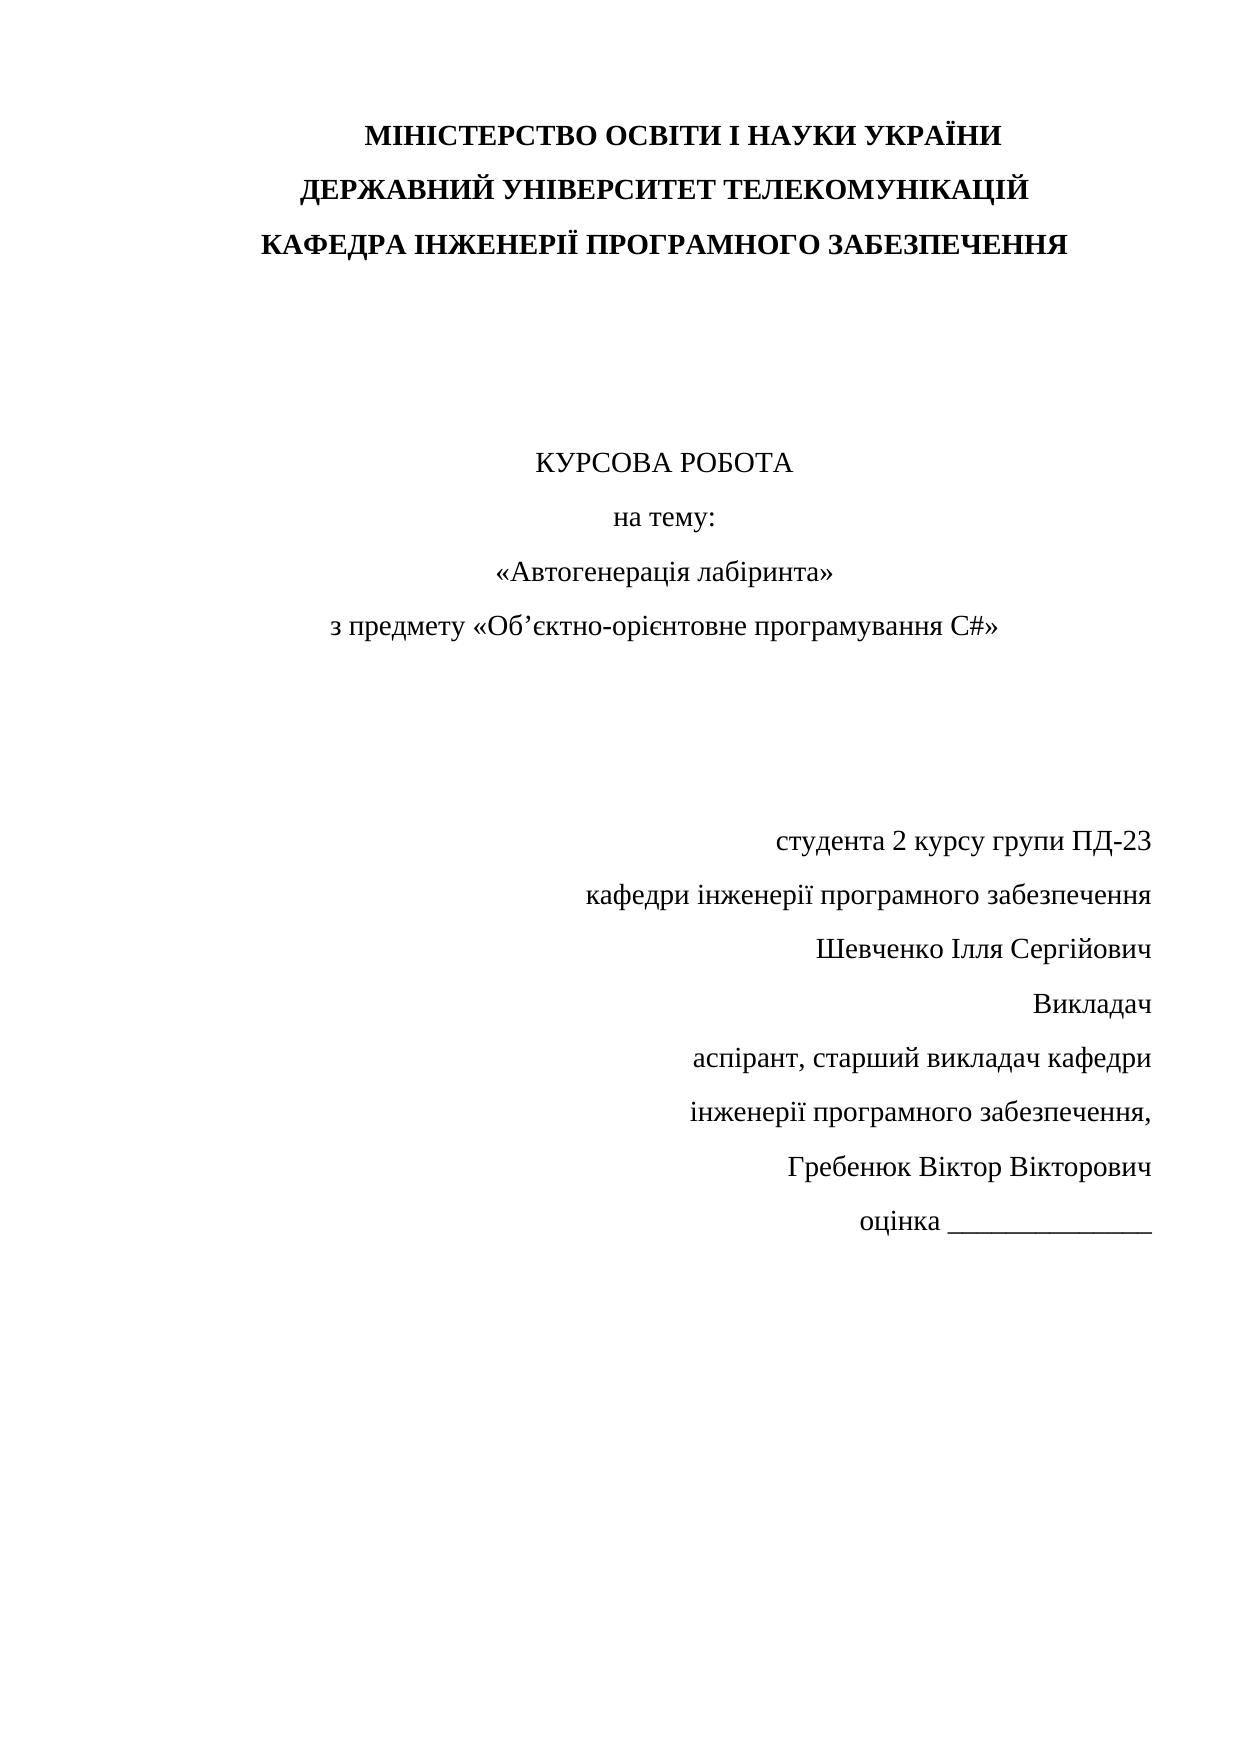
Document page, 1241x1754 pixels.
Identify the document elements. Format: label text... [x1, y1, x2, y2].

text на тему: [177, 499, 1152, 533]
text КАФЕДРА ІНЖЕНЕРІЇ ПРОГРАМНОГО ЗАБЕЗПЕЧЕННЯ [177, 227, 1152, 260]
text КУРСОВА РОБОТА [177, 445, 1152, 479]
text з предмету «Об’єктно-орієнтовне програмування С#» [177, 608, 1152, 642]
text студента 2 курсу групи ПД-23 [177, 823, 1152, 856]
text аспірант, старший викладач кафедри [177, 1040, 1152, 1074]
text МІНІСТЕРСТВО ОСВІТИ І НАУКИ УКРАЇНИ [215, 118, 1152, 152]
text Гребенюк Віктор Вікторович [177, 1149, 1152, 1182]
text ДЕРЖАВНИЙ УНІВЕРСИТЕТ ТЕЛЕКОМУНІКАЦІЙ [177, 172, 1152, 206]
text інженерії програмного забезпечення, [177, 1094, 1152, 1128]
text «Автогенерація лабіринта» [177, 554, 1152, 587]
text оцінка ______________ [177, 1203, 1152, 1237]
text Шевченко Ілля Сергійович [177, 931, 1152, 965]
text Викладач [177, 986, 1152, 1019]
text кафедри інженерії програмного забезпечення [177, 877, 1152, 911]
